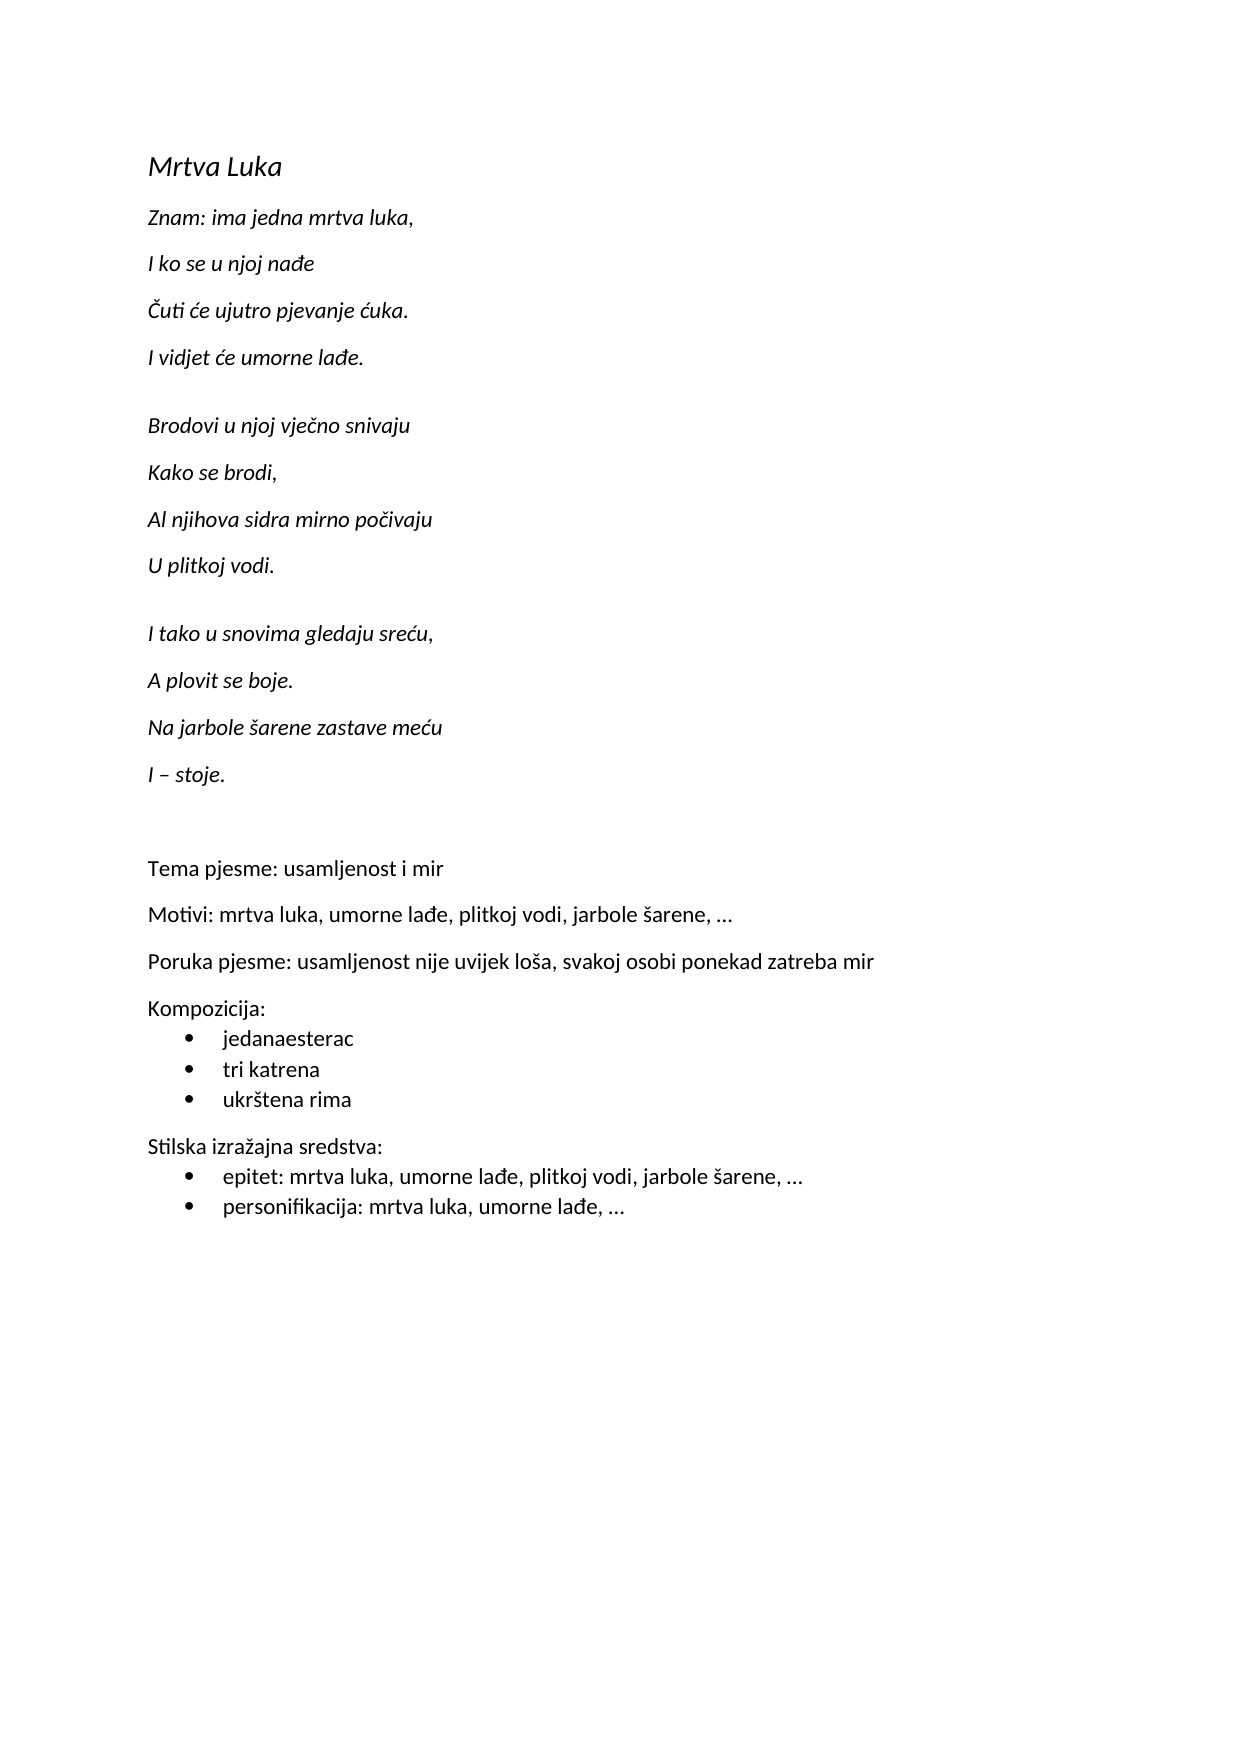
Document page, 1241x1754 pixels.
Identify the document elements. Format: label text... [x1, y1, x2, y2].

list tri katrena [185, 1055, 1093, 1083]
text I tako u snovima gledaju sreću, [148, 619, 1093, 647]
text I ko se u njoj nađe [148, 249, 1093, 278]
text A plovit se boje. [148, 666, 1093, 694]
text Čuti će ujutro pjevanje ćuka. [148, 296, 1093, 324]
list epitet: mrtva luka, umorne lađe, plitkoj vodi, jarbole šarene, … [185, 1162, 1093, 1190]
list jedanaesterac [185, 1024, 1093, 1053]
list ukrštena rima [185, 1085, 1093, 1113]
list personifikacija: mrtva luka, umorne lađe, … [185, 1192, 1093, 1220]
text I – stoje. [148, 760, 1093, 788]
text Al njihova sidra mirno počivaju [148, 505, 1093, 533]
text Stilska izražajna sredstva: [148, 1132, 1093, 1160]
text I vidjet će umorne lađe. [148, 343, 1093, 371]
text Brodovi u njoj vječno snivaju [148, 411, 1093, 439]
text Motivi: mrtva luka, umorne lađe, plitkoj vodi, jarbole šarene, … [148, 901, 1093, 929]
text Na jarbole šarene zastave meću [148, 713, 1093, 741]
text Kako se brodi, [148, 458, 1093, 486]
text Tema pjesme: usamljenost i mir [148, 854, 1093, 882]
text U plitkoj vodi. [148, 552, 1093, 580]
text Znam: ima jedna mrtva luka, [148, 203, 1093, 231]
text Mrtva Luka [148, 148, 1093, 183]
text Kompozicija: [148, 994, 1093, 1022]
text Poruka pjesme: usamljenost nije uvijek loša, svakoj osobi ponekad zatreba mir [148, 947, 1093, 976]
